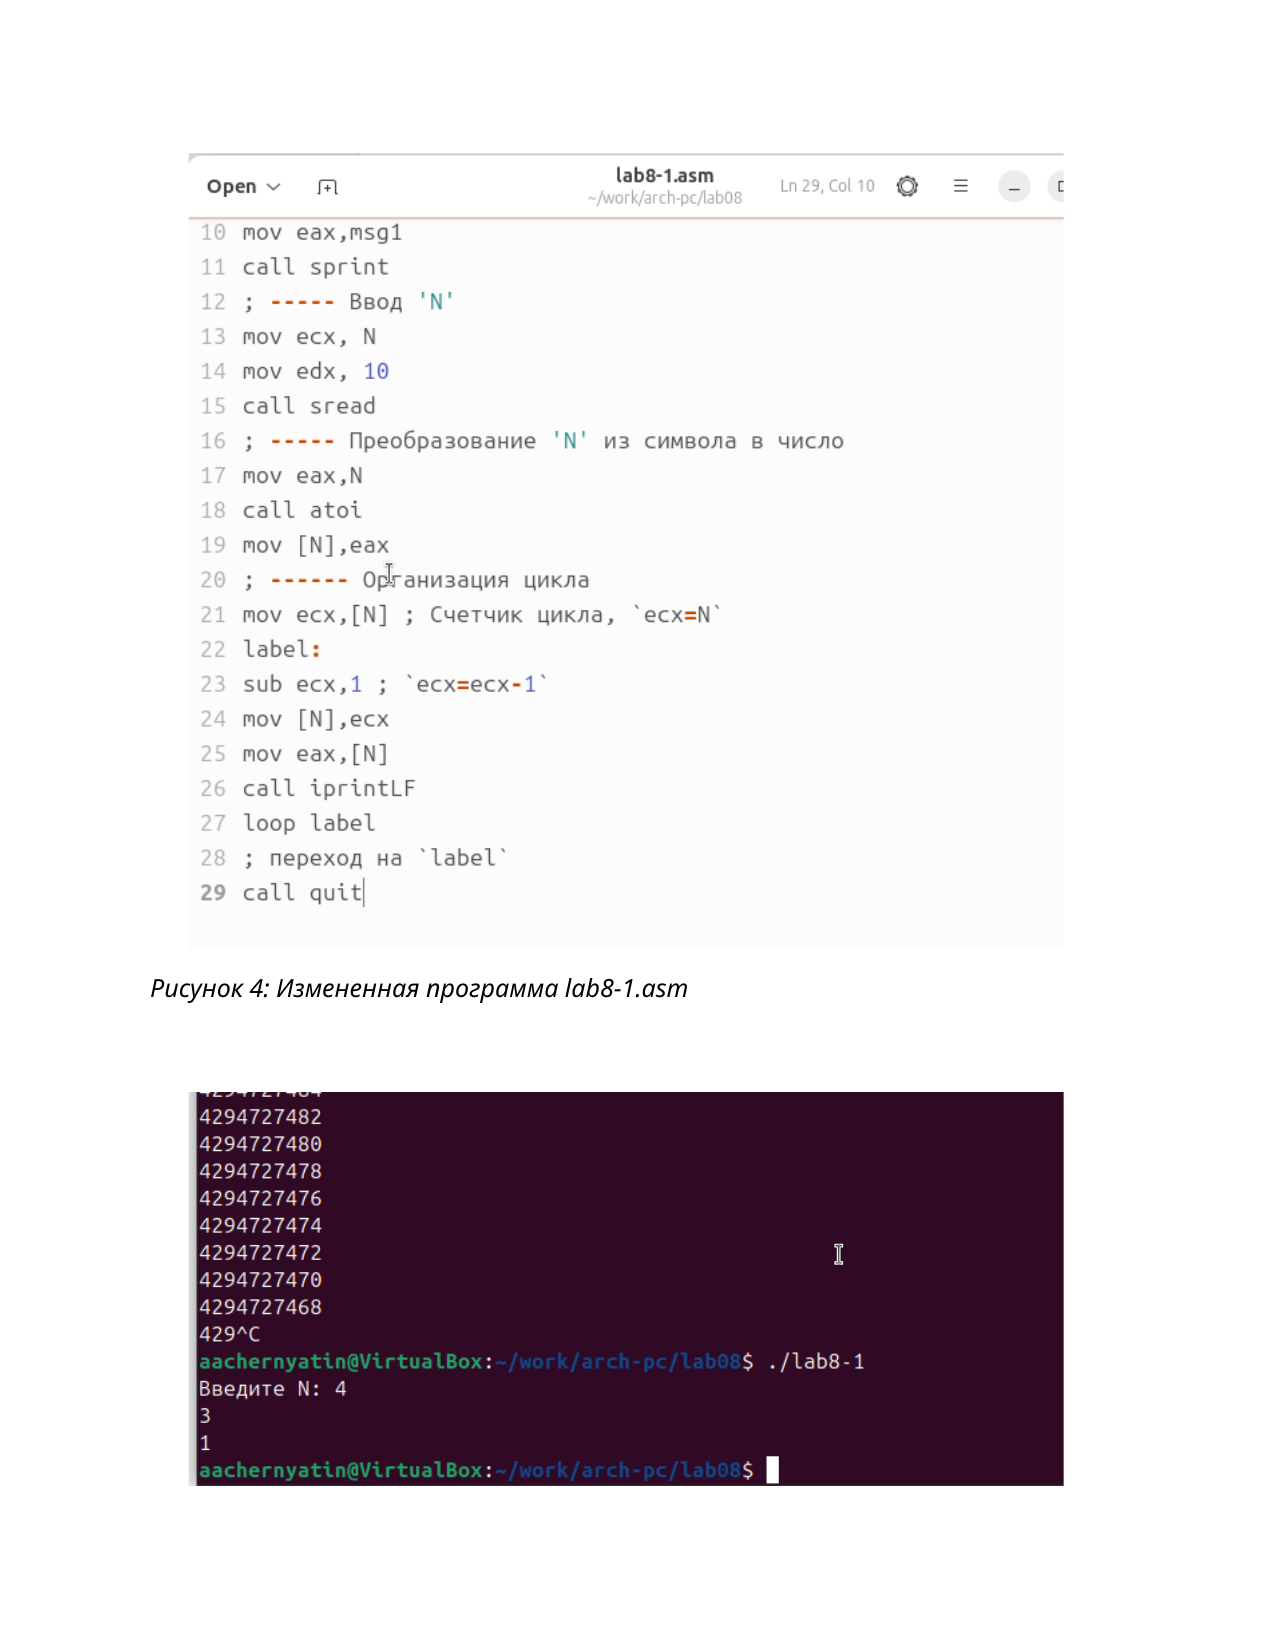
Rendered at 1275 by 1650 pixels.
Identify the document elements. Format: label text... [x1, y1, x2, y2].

picture [188, 1092, 1064, 1486]
picture [188, 153, 1064, 950]
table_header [139, 1089, 1114, 1489]
table_header Рисунок 4: Измененная программа lab8-1.asm [139, 150, 1114, 1017]
